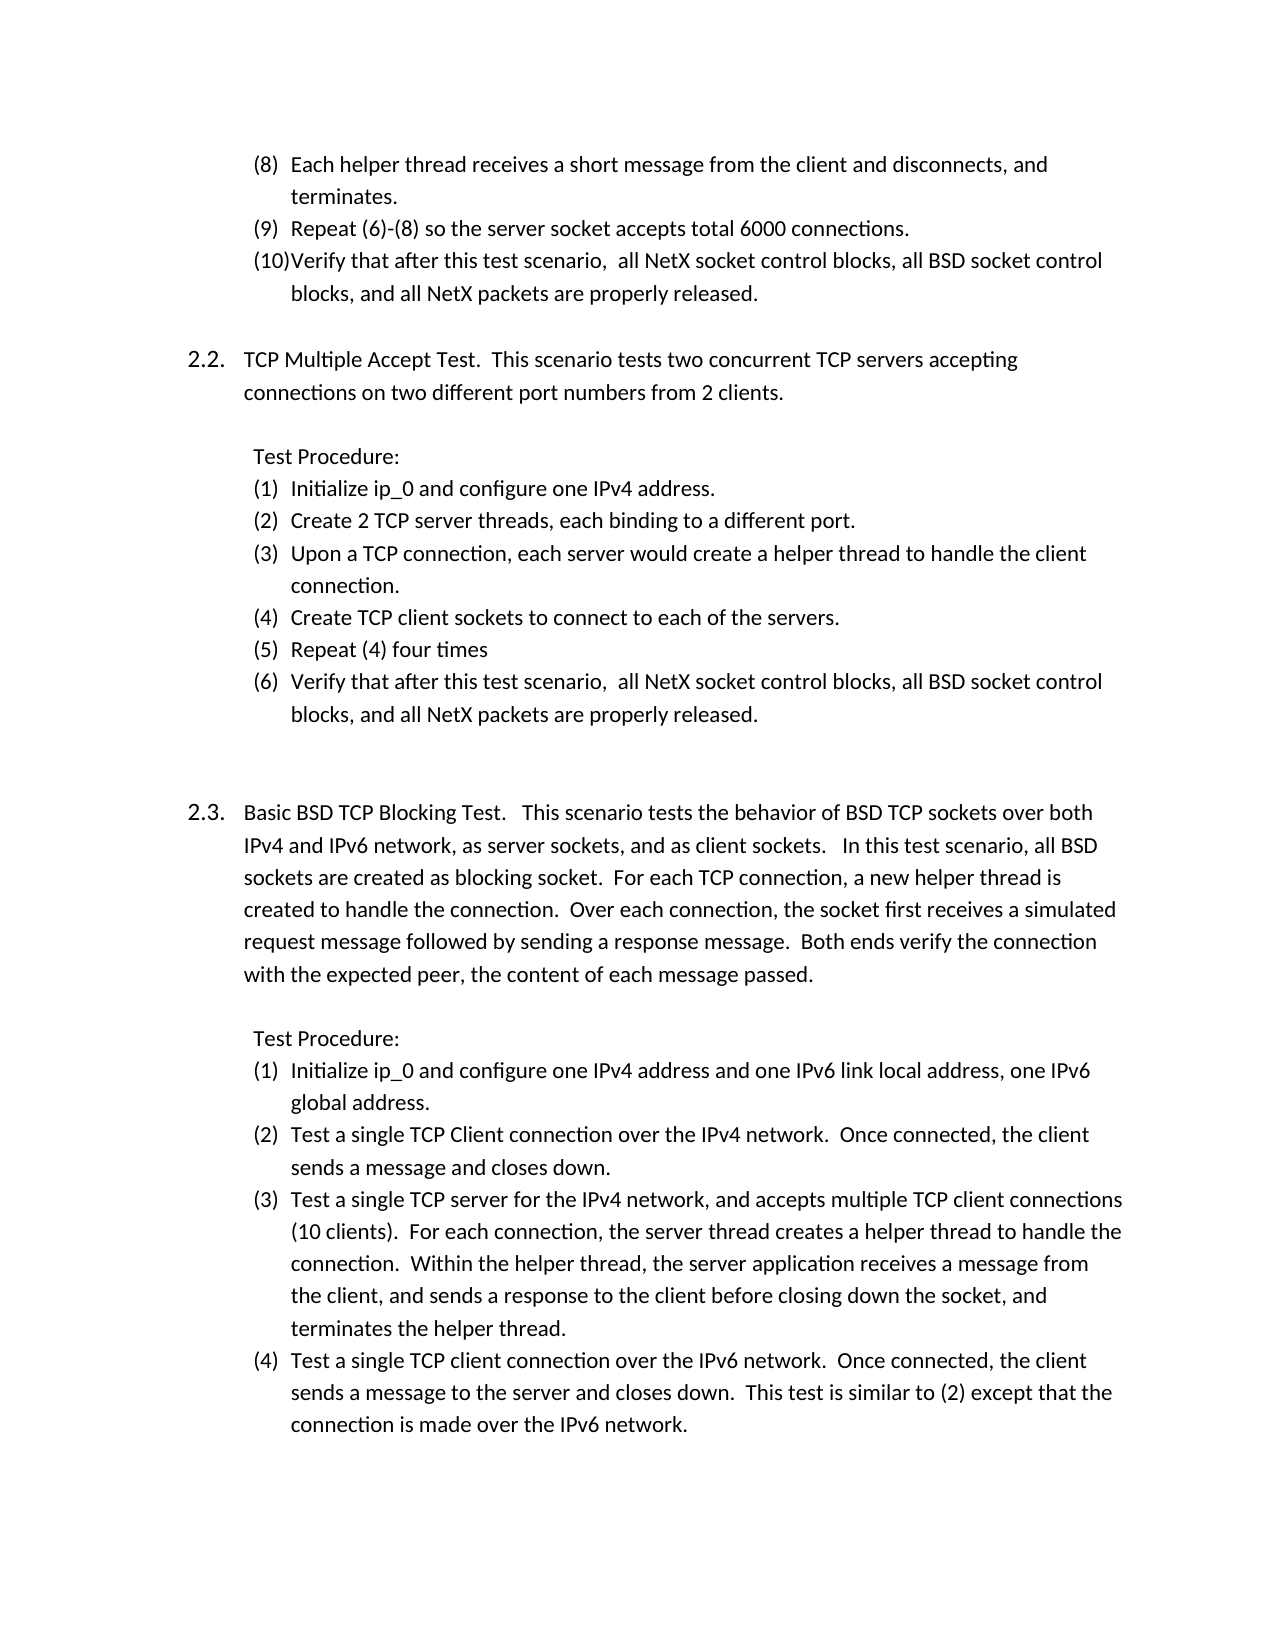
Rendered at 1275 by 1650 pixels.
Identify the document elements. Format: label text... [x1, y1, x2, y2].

list Upon a TCP connection, each server would create a helper thread to handle the client connection. [253, 539, 1125, 599]
list Basic BSD TCP Blocking Test. This scenario tests the behavior of BSD TCP sockets over both IPv4 and IPv6 network, as server sockets, and as client sockets. In this test scenario, all BSD sockets are created as blocking socket. For each TCP connection, a new helper thread is created to handle the connection. Over each connection, the socket first receives a simulated request message followed by sending a response message. Both ends verify the connection with the expected peer, the content of each message passed. [187, 796, 1125, 988]
list Initialize ip_0 and configure one IPv4 address and one IPv6 link local address, one IPv6 global address. [253, 1056, 1125, 1116]
list Each helper thread receives a short message from the client and disconnects, and terminates. [253, 150, 1125, 210]
list Repeat (6)-(8) so the server socket accepts total 6000 connections. [253, 214, 1125, 242]
list Create 2 TCP server threads, each binding to a different port. [253, 507, 1125, 534]
list Test Procedure: [253, 1024, 1125, 1052]
list Test a single TCP client connection over the IPv6 network. Once connected, the client sends a message to the server and closes down. This test is similar to (2) except that the connection is made over the IPv6 network. [253, 1346, 1125, 1438]
list Test a single TCP Client connection over the IPv4 network. Once connected, the client sends a message and closes down. [253, 1121, 1125, 1181]
list Verify that after this test scenario, all NetX socket control blocks, all BSD socket control blocks, and all NetX packets are properly released. [253, 667, 1125, 728]
list Repeat (4) four times [253, 635, 1125, 663]
list TCP Multiple Accept Test. This scenario tests two concurrent TCP servers accepting connections on two different port numbers from 2 clients. [187, 343, 1125, 406]
list Verify that after this test scenario, all NetX socket control blocks, all BSD socket control blocks, and all NetX packets are properly released. [253, 247, 1125, 307]
list Test Procedure: [253, 442, 1125, 470]
list Test a single TCP server for the IPv4 network, and accepts multiple TCP client connections (10 clients). For each connection, the server thread creates a helper thread to handle the connection. Within the helper thread, the server application receives a message from the client, and sends a response to the client before closing down the socket, and terminates the helper thread. [253, 1185, 1125, 1342]
list Initialize ip_0 and configure one IPv4 address. [253, 474, 1125, 502]
list Create TCP client sockets to connect to each of the servers. [253, 603, 1125, 631]
